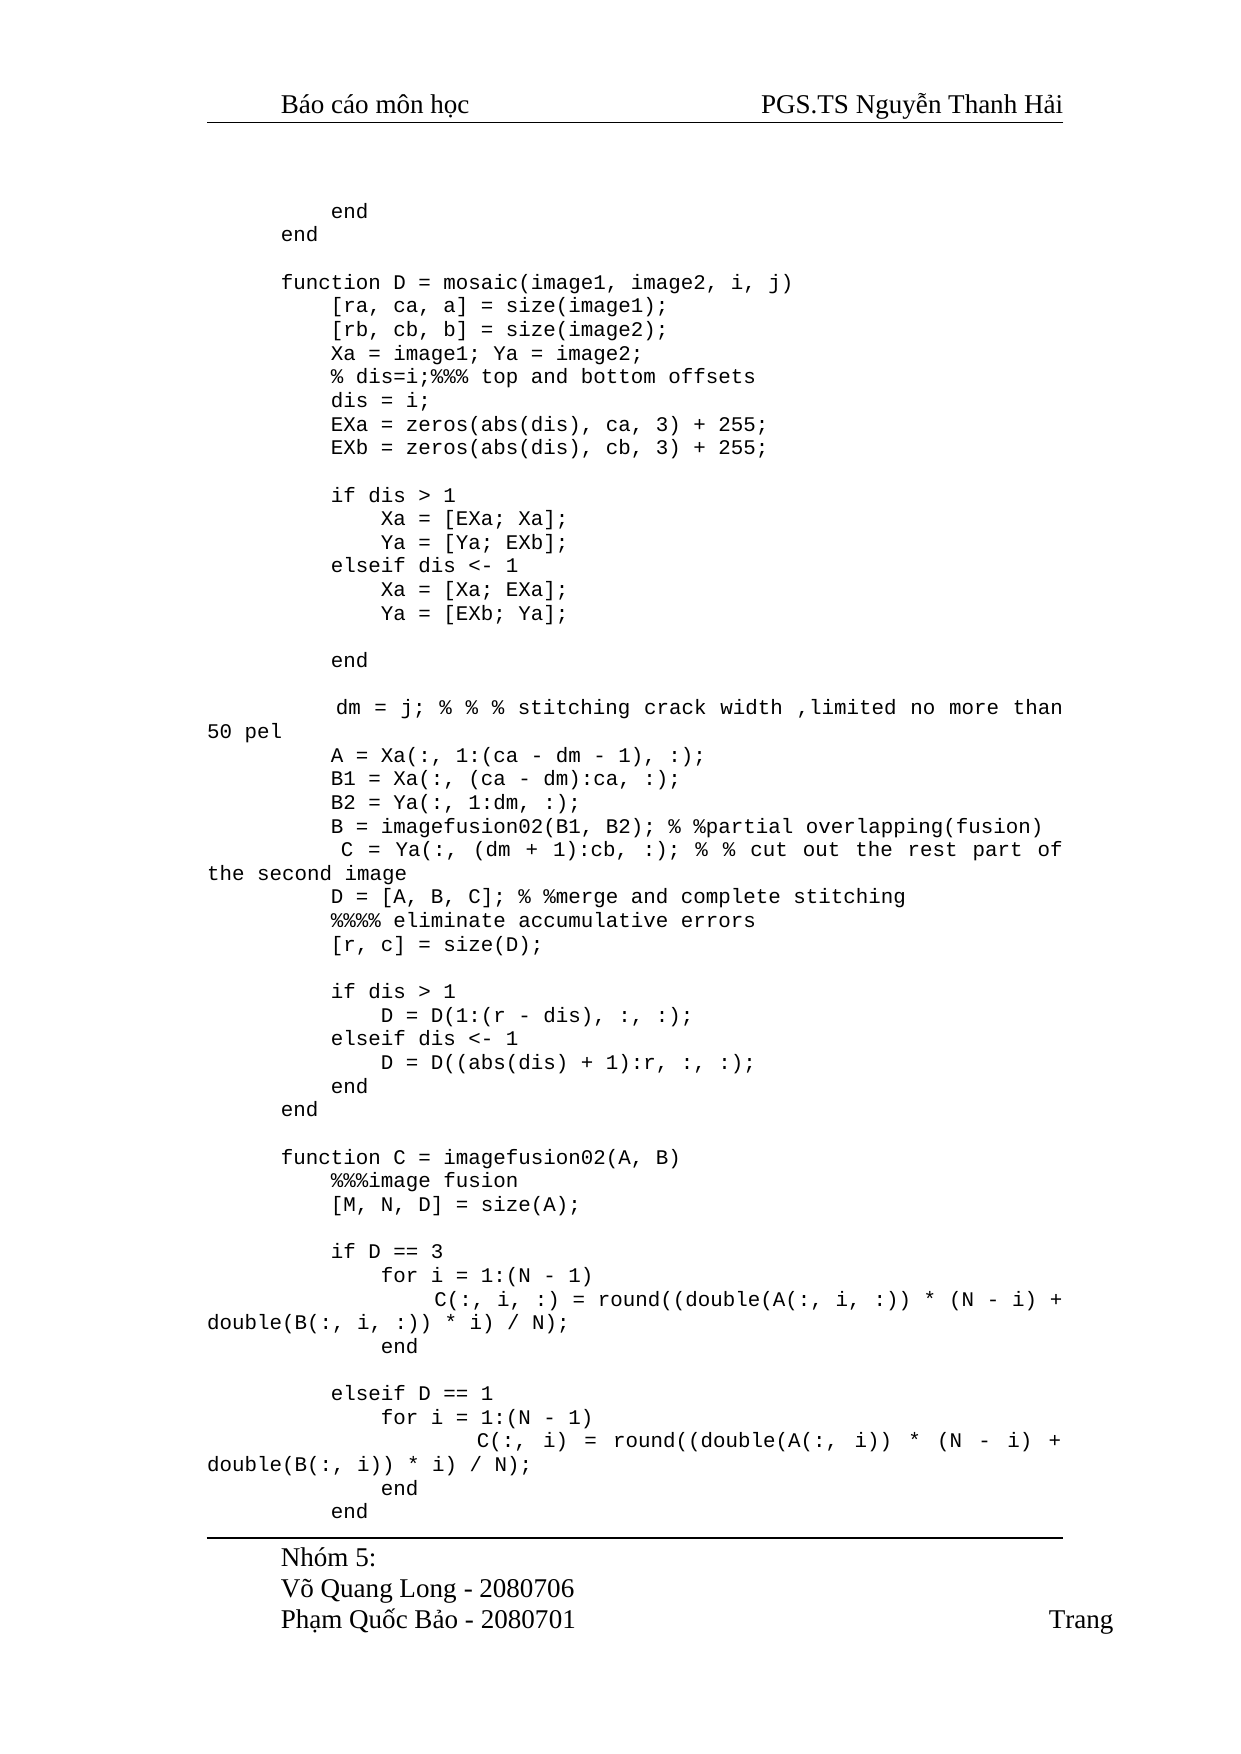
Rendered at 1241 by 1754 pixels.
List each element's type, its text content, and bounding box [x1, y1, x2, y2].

text B2 = Ya(:, 1:dm, :); [207, 792, 1063, 816]
text if dis > 1 [207, 484, 1063, 508]
text end [207, 1501, 1063, 1525]
text EXa = zeros(abs(dis), ca, 3) + 255; [207, 414, 1063, 437]
text B1 = Xa(:, (ca - dm):ca, :); [207, 768, 1063, 792]
text for i = 1:(N - 1) [207, 1265, 1063, 1288]
text Xa = [EXa; Xa]; [207, 508, 1063, 532]
text end [207, 1478, 1063, 1501]
text D = [A, B, C]; % %merge and complete stitching [207, 887, 1063, 910]
text end [207, 201, 1063, 224]
text [M, N, D] = size(A); [207, 1194, 1063, 1218]
text end [207, 224, 1063, 248]
text function D = mosaic(image1, image2, i, j) [207, 272, 1063, 295]
text Xa = [Xa; EXa]; [207, 579, 1063, 603]
text end [207, 650, 1063, 674]
text if D == 3 [207, 1241, 1063, 1265]
text D = D((abs(dis) + 1):r, :, :); [207, 1052, 1063, 1076]
text %%%% eliminate accumulative errors [207, 910, 1063, 934]
text C(:, i) = round((double(A(:, i)) * (N - i) + double(B(:, i)) * i) / N); [207, 1430, 1063, 1478]
text A = Xa(:, 1:(ca - dm - 1), :); [207, 745, 1063, 768]
text C = Ya(:, (dm + 1):cb, :); % % cut out the rest part of the second image [207, 839, 1063, 887]
text EXb = zeros(abs(dis), cb, 3) + 255; [207, 437, 1063, 461]
text if dis > 1 [207, 981, 1063, 1005]
text [rb, cb, b] = size(image2); [207, 319, 1063, 343]
text C(:, i, :) = round((double(A(:, i, :)) * (N - i) + double(B(:, i, :)) * i) / N); [207, 1288, 1063, 1336]
text end [207, 1099, 1063, 1123]
text Xa = image1; Ya = image2; [207, 343, 1063, 366]
text %%%image fusion [207, 1170, 1063, 1194]
text dm = j; % % % stitching crack width ,limited no more than 50 pel [207, 697, 1063, 745]
text B = imagefusion02(B1, B2); % %partial overlapping(fusion) [207, 816, 1063, 839]
text [r, c] = size(D); [207, 934, 1063, 957]
text elseif D == 1 [207, 1383, 1063, 1407]
text dis = i; [207, 390, 1063, 414]
text for i = 1:(N - 1) [207, 1407, 1063, 1430]
text elseif dis <- 1 [207, 1028, 1063, 1052]
text Ya = [Ya; EXb]; [207, 532, 1063, 556]
text function C = imagefusion02(A, B) [207, 1147, 1063, 1170]
text elseif dis <- 1 [207, 556, 1063, 579]
text D = D(1:(r - dis), :, :); [207, 1005, 1063, 1028]
text end [207, 1336, 1063, 1359]
text Ya = [EXb; Ya]; [207, 603, 1063, 626]
text end [207, 1076, 1063, 1099]
text % dis=i;%%% top and bottom offsets [207, 366, 1063, 390]
text [ra, ca, a] = size(image1); [207, 295, 1063, 319]
